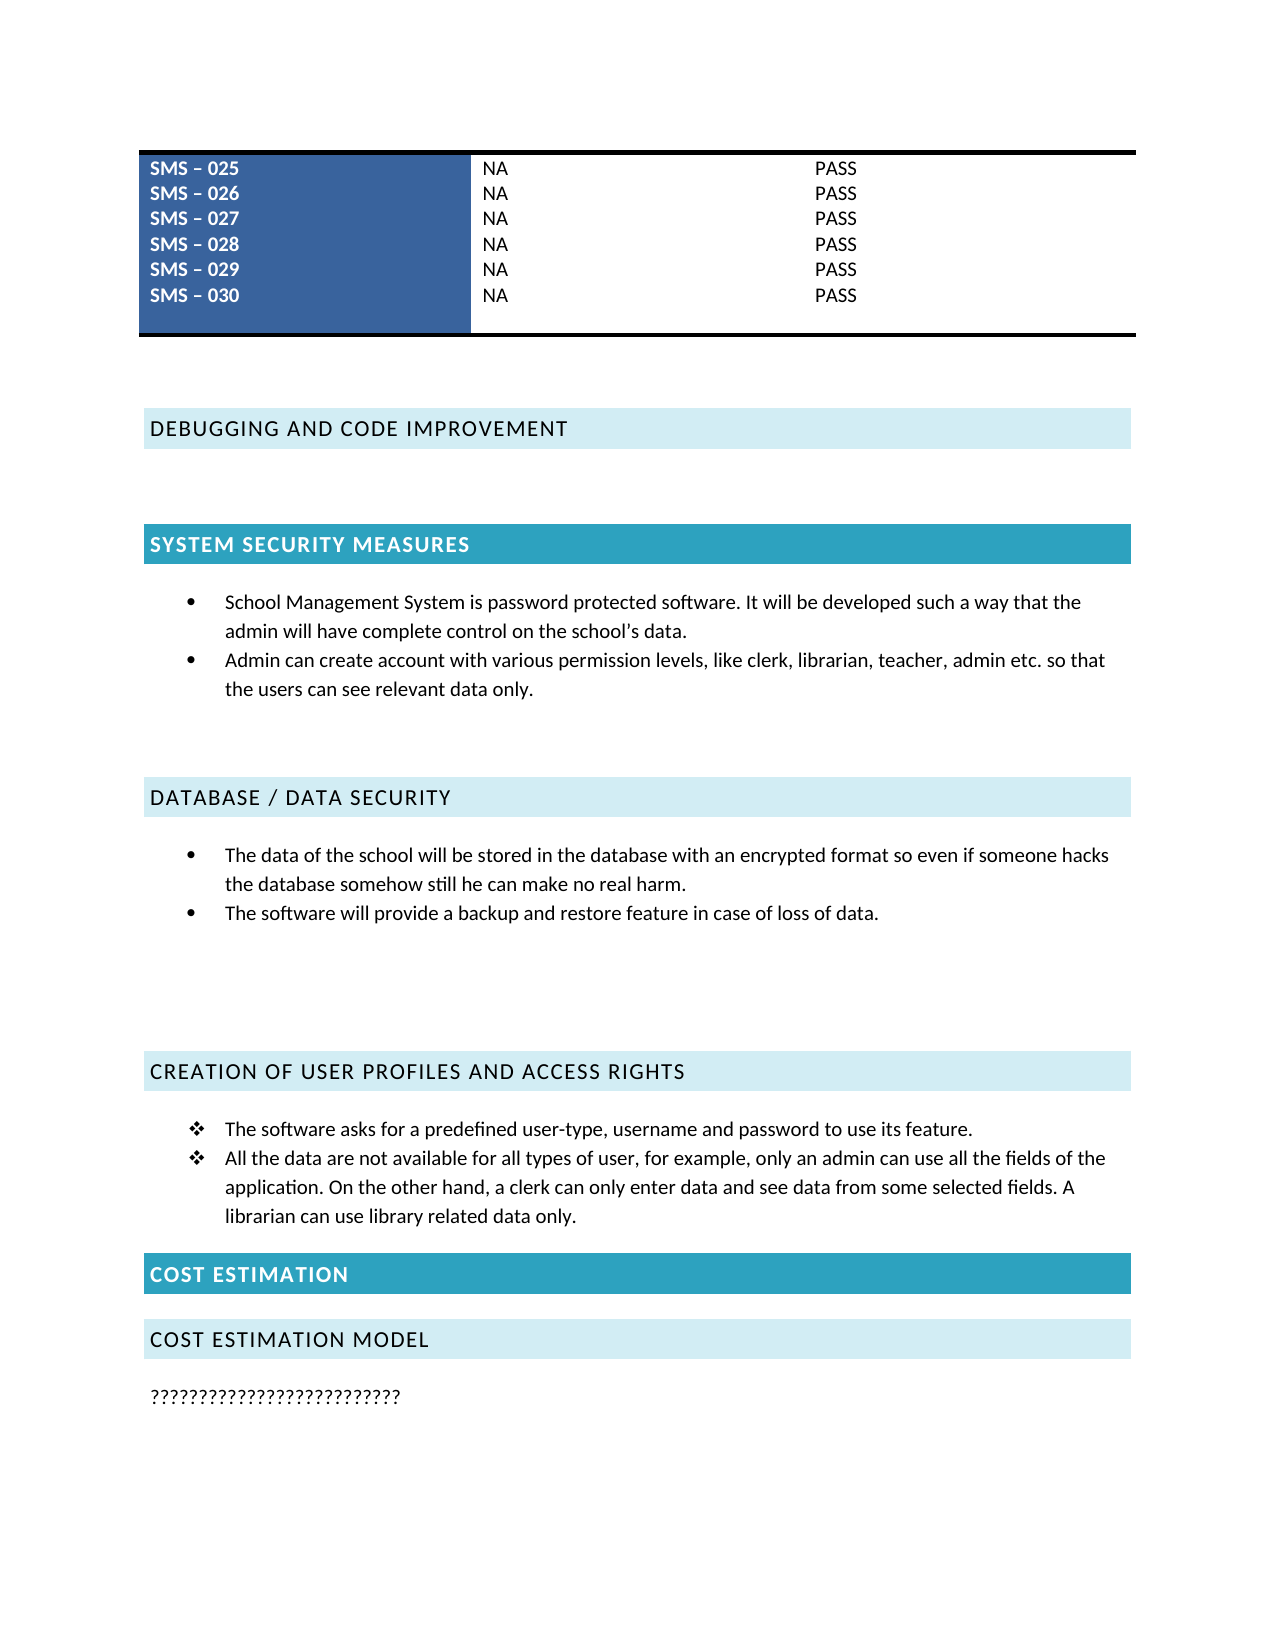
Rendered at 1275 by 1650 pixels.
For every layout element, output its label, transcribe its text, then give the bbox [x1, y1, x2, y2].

subtitle SYSTEM SECURITY MEASURES [150, 530, 1125, 558]
subtitle COST ESTIMATION MODEL [150, 1325, 1125, 1353]
list The data of the school will be stored in the database with an encrypted format so even if someone hacks the database somehow still he can make no real harm. [187, 842, 1125, 897]
subtitle DATABASE / DATA SECURITY [150, 783, 1125, 811]
table_cell NA NA NA NA NA NA NA NA NA NA NA NA NA NA NA NA NA NA NA NA NA NA NA NA NA NA NA NA NA [471, 155, 804, 333]
text ?????????????????????????? [150, 1384, 1125, 1410]
subtitle DEBUGGING AND CODE IMPROVEMENT [150, 414, 1125, 442]
list The software will provide a backup and restore feature in case of loss of data. [187, 901, 1125, 926]
list School Management System is password protected software. It will be developed such a way that the admin will have complete control on the school’s data. [187, 589, 1125, 644]
list The software asks for a predefined user-type, username and password to use its feature. [187, 1116, 1125, 1141]
subtitle CREATION OF USER PROFILES AND ACCESS RIGHTS [150, 1057, 1125, 1085]
list Admin can create account with various permission levels, like clerk, librarian, teacher, admin etc. so that the users can see relevant data only. [187, 647, 1125, 702]
table_cell PASS PASS PASS PASS PASS PASS PASS PASS PASS PASS PASS PASS PASS PASS PASS PASS PASS PASS PASS PASS PASS PASS PASS PASS PASS PASS PASS PASS PASS [804, 155, 1136, 333]
subtitle COST ESTIMATION [150, 1260, 1125, 1288]
